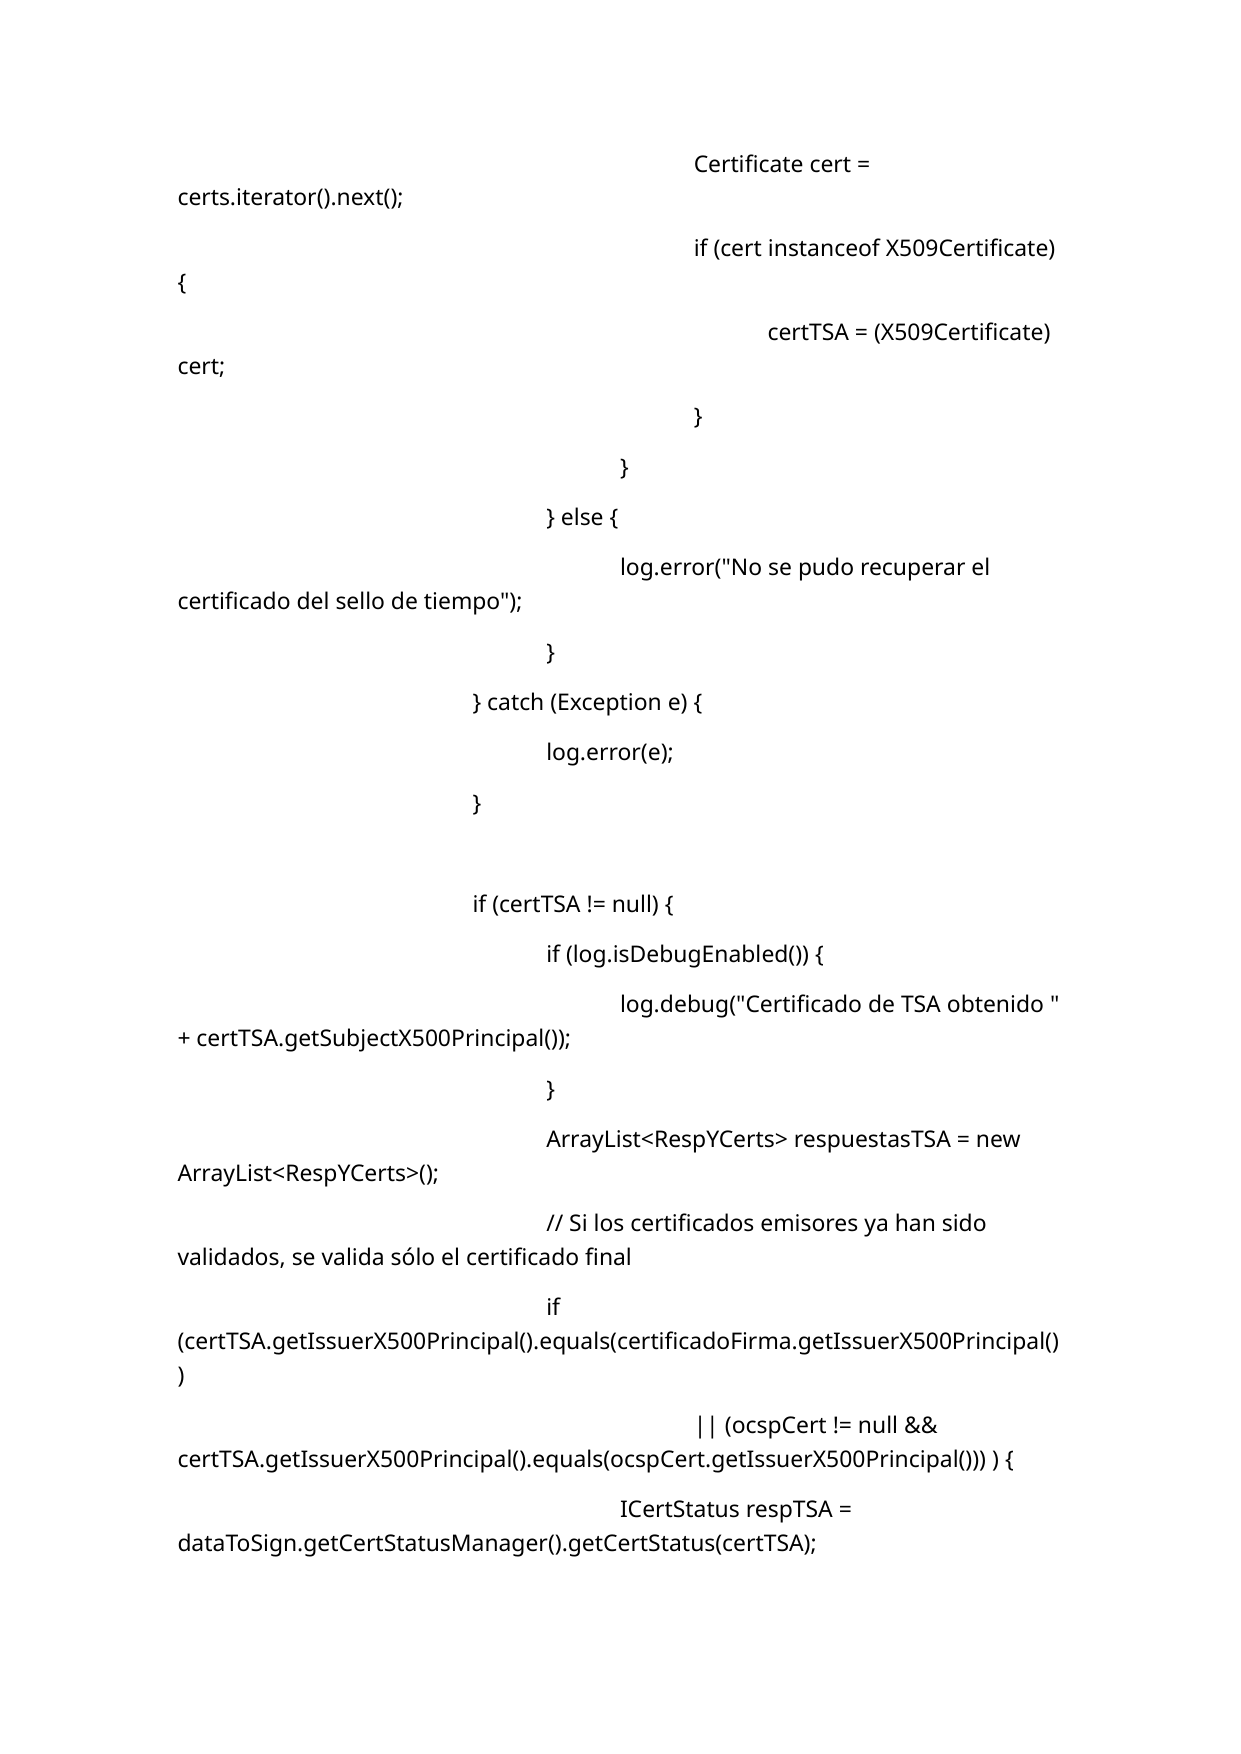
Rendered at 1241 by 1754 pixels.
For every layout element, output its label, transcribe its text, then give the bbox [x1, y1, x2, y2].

text Certificate cert = certs.iterator().next(); [177, 148, 1063, 213]
text if (certTSA.getIssuerX500Principal().equals(certificadoFirma.getIssuerX500Principal()) [177, 1291, 1063, 1390]
text } [177, 400, 1063, 431]
text } else { [177, 501, 1063, 532]
text if (certTSA != null) { [177, 888, 1063, 919]
text log.debug("Certificado de TSA obtenido " + certTSA.getSubjectX500Principal()); [177, 988, 1063, 1053]
text } [177, 451, 1063, 482]
text log.error(e); [177, 736, 1063, 768]
text || (ocspCert != null && certTSA.getIssuerX500Principal().equals(ocspCert.getIssuerX500Principal())) ) { [177, 1409, 1063, 1474]
text log.error("No se pudo recuperar el certificado del sello de tiempo"); [177, 551, 1063, 616]
text certTSA = (X509Certificate) cert; [177, 316, 1063, 381]
text ICertStatus respTSA = dataToSign.getCertStatusManager().getCertStatus(certTSA); [177, 1493, 1063, 1558]
text if (log.isDebugEnabled()) { [177, 938, 1063, 969]
text } catch (Exception e) { [177, 686, 1063, 717]
text } [177, 1073, 1063, 1104]
text // Si los certificados emisores ya han sido validados, se valida sólo el certificado final [177, 1207, 1063, 1272]
text } [177, 636, 1063, 667]
text if (cert instanceof X509Certificate) { [177, 232, 1063, 297]
text } [177, 787, 1063, 818]
text ArrayList<RespYCerts> respuestasTSA = new ArrayList<RespYCerts>(); [177, 1123, 1063, 1188]
